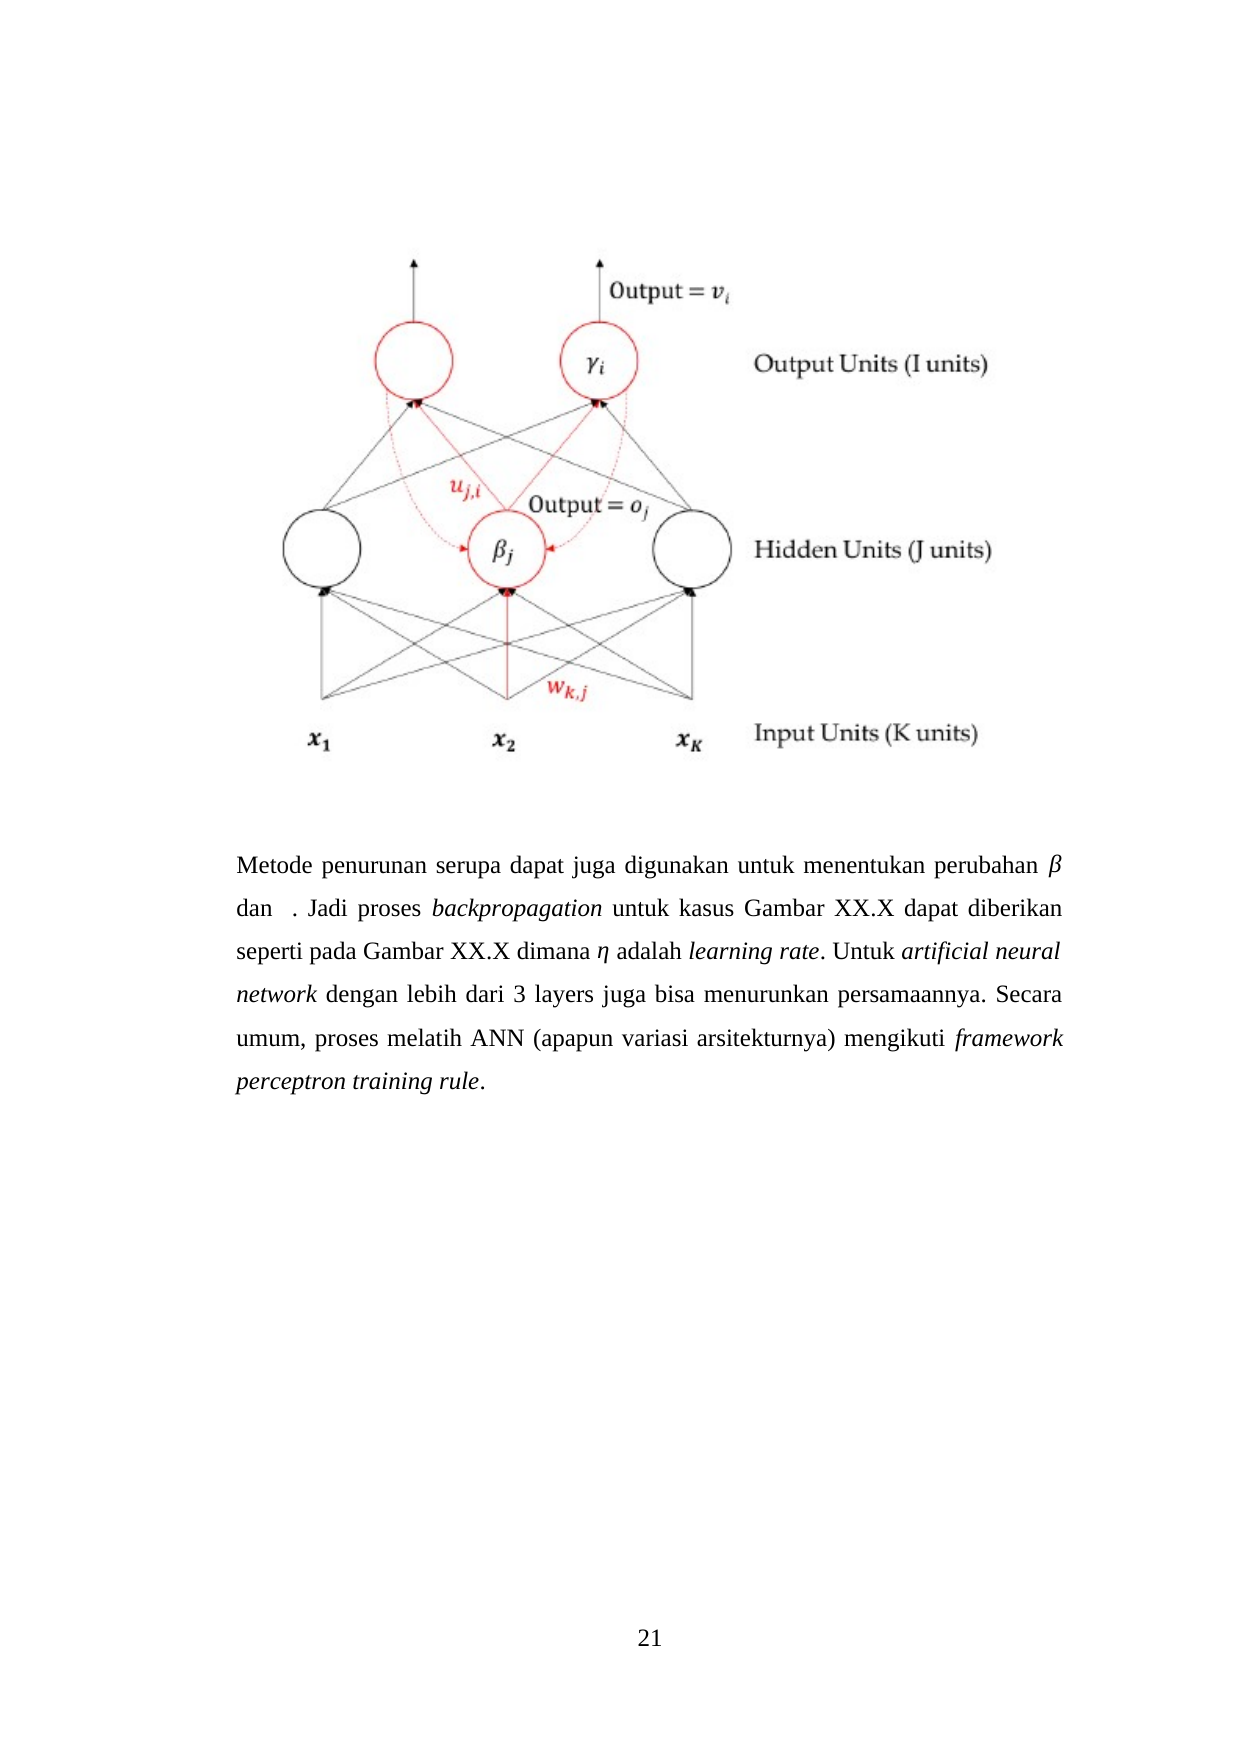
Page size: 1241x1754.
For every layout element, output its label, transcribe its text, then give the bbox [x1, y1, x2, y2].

picture [258, 236, 1042, 819]
text Metode penurunan serupa dapat juga digunakan untuk menentukan perubahan dan . Jadi proses backpropagation untuk kasus Gambar XX.X dapat diberikan seperti pada Gambar XX.X dimana adalah learning rate. Untuk artificial neural network dengan lebih dari 3 layers juga bisa menurunkan persamaannya. Secara umum, proses melatih ANN (apapun variasi arsitekturnya) mengikuti framework perceptron training rule. [236, 850, 1063, 1094]
